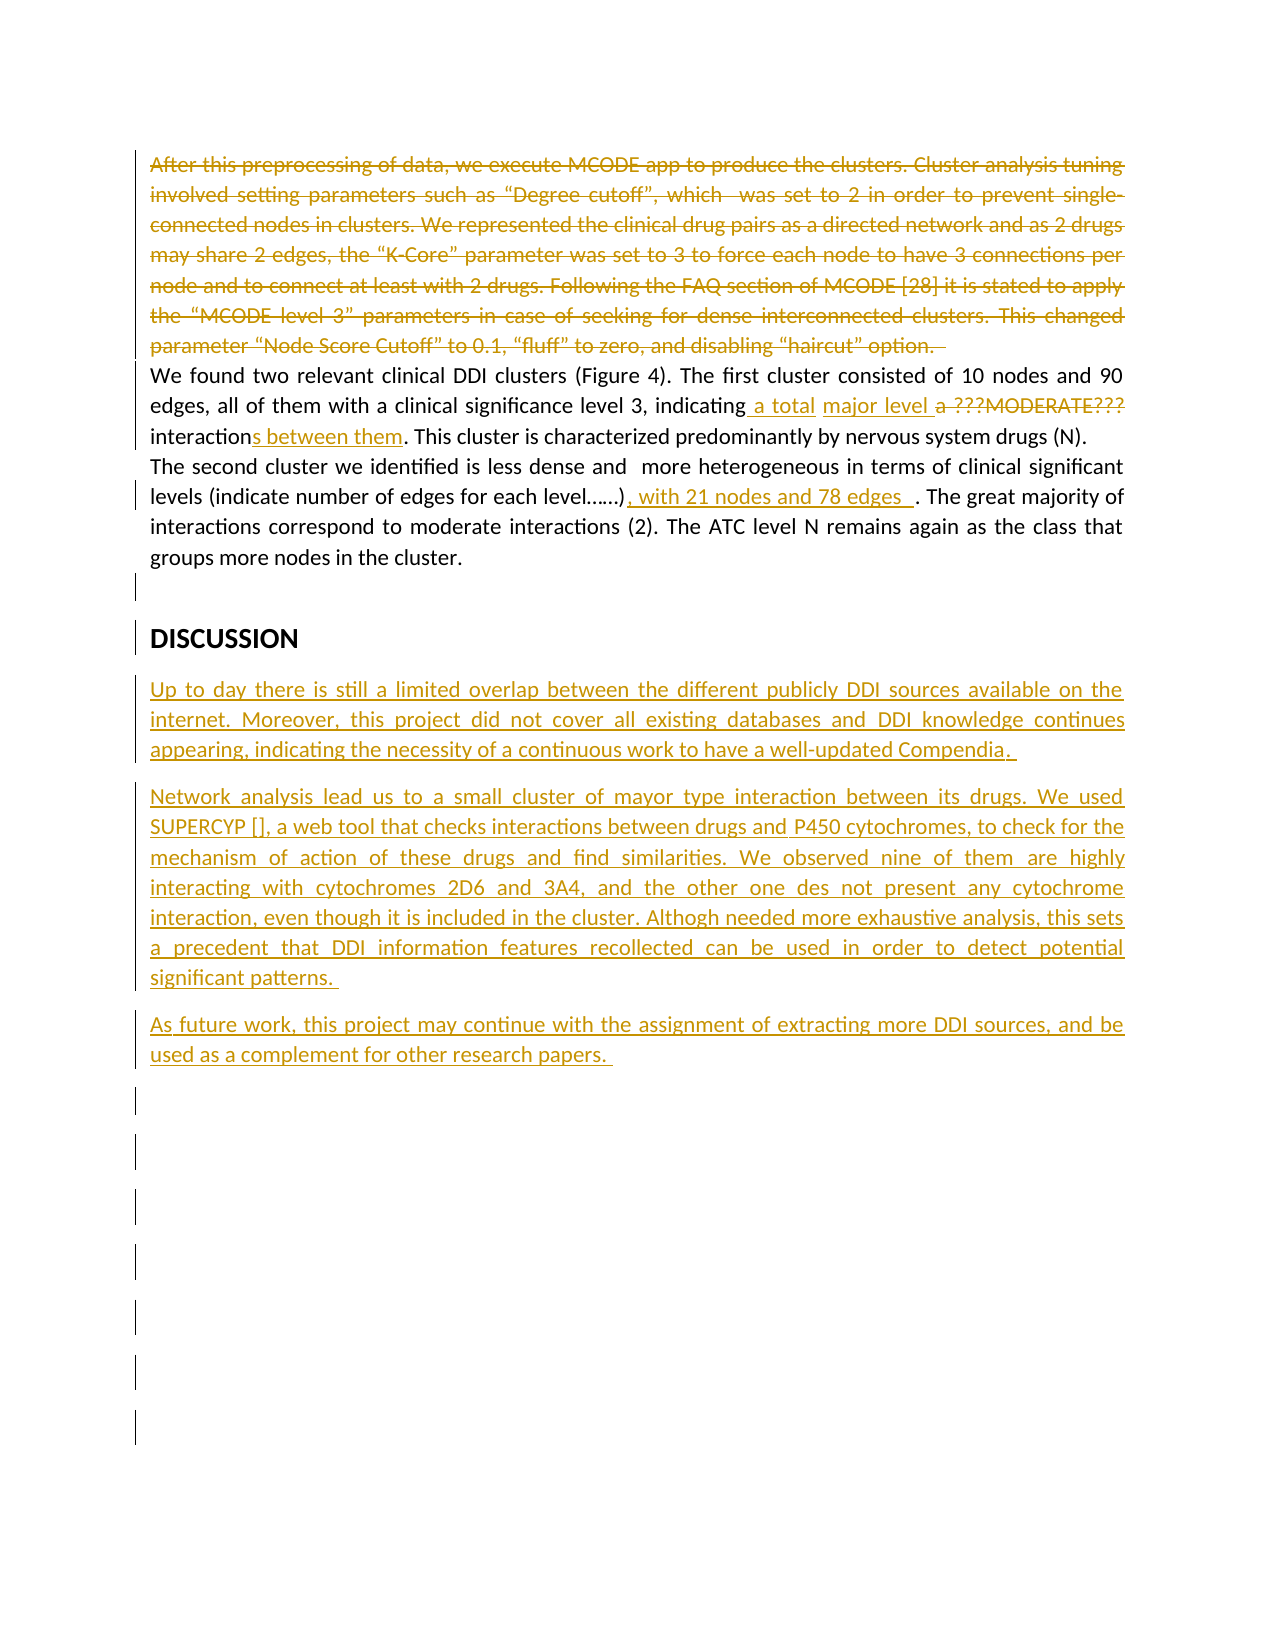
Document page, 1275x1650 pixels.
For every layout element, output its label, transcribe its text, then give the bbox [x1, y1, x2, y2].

text DISCUSSION [150, 620, 1125, 655]
list We found two relevant clinical DDI clusters (Figure 4). The first cluster consisted of 10 nodes and 90 edges, all of them with a clinical significance level 3, indicating interaction. This cluster is characterized predominantly by nervous system drugs (N). [150, 361, 1125, 450]
list The second cluster we identified is less dense and more heterogeneous in terms of clinical significant levels (indicate number of edges for each level……). The great majority of interactions correspond to moderate interactions (2). The ATC level N remains again as the class that groups more nodes in the cluster. [150, 452, 1125, 571]
